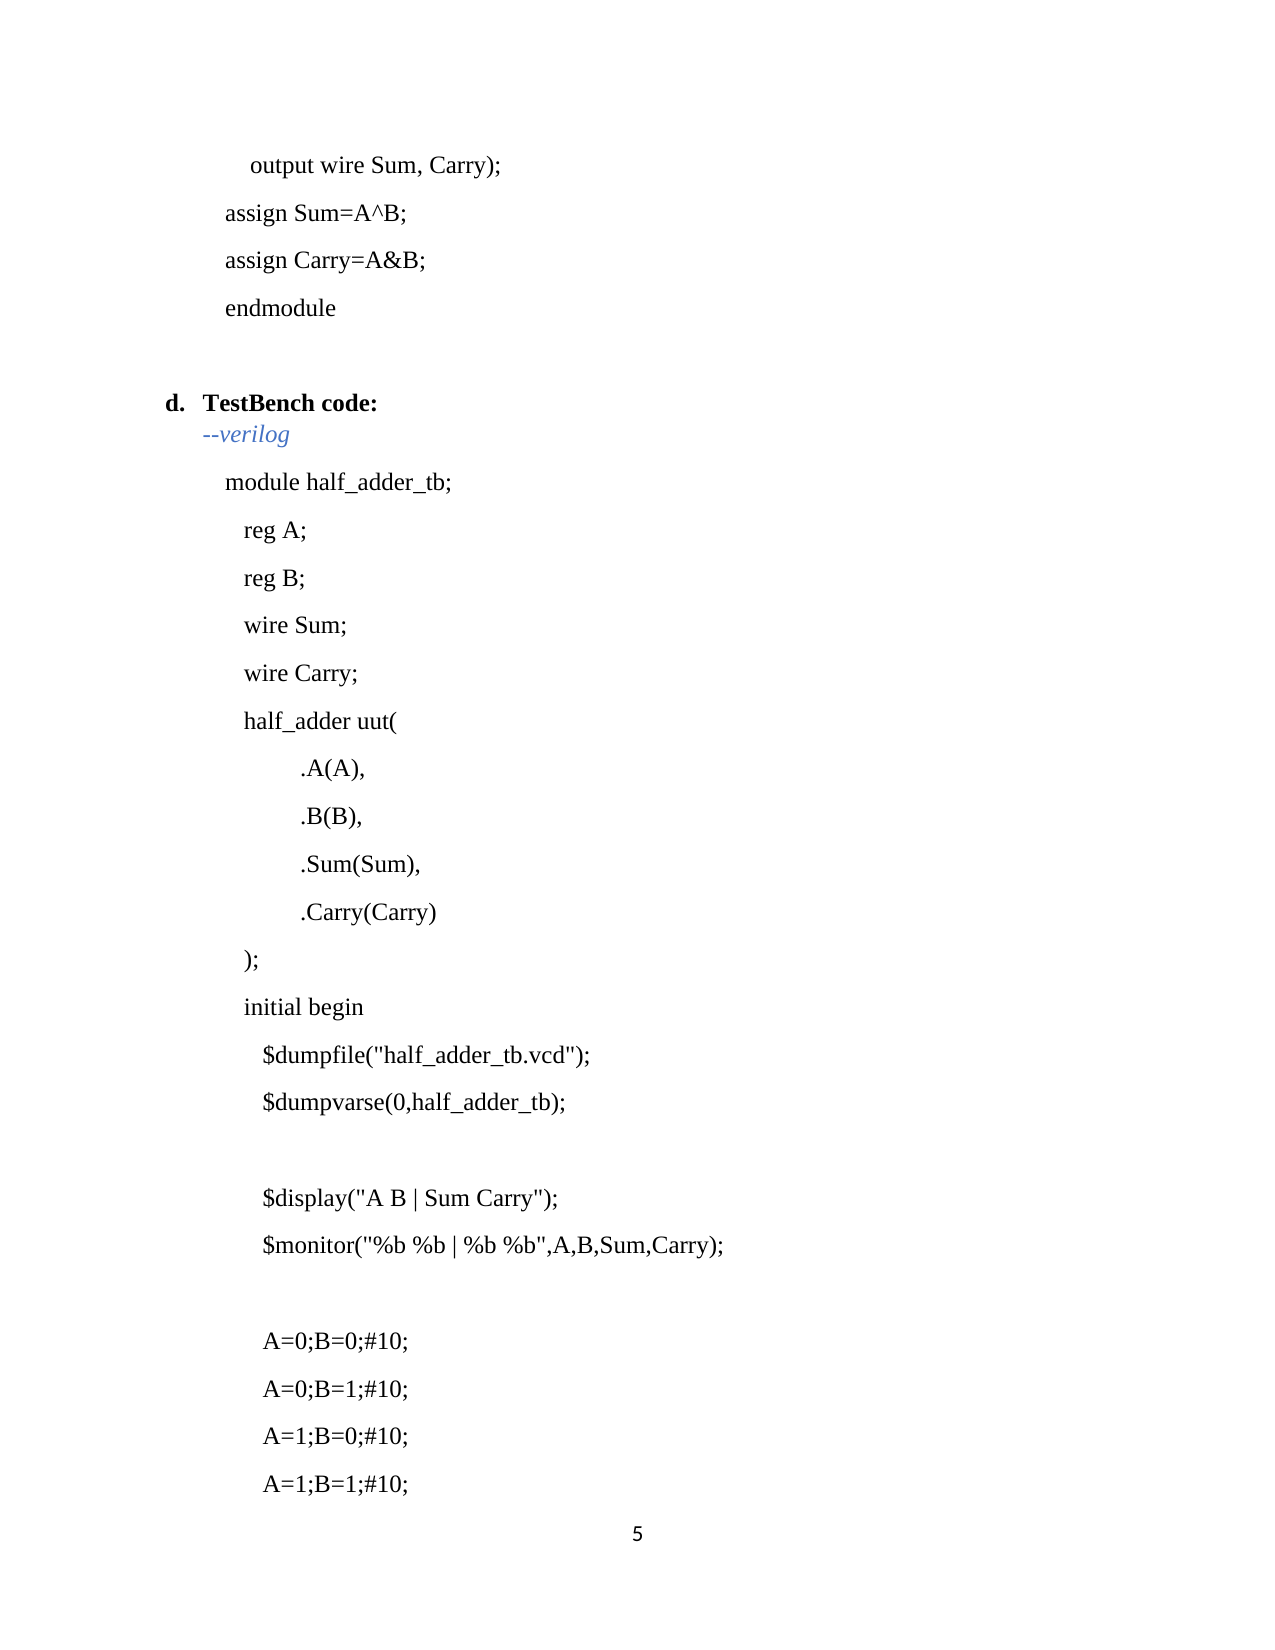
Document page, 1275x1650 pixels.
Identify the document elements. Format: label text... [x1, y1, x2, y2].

list TestBench code: [165, 388, 1125, 417]
text initial begin [225, 992, 1125, 1021]
text endmodule [225, 293, 1125, 322]
text module half_adder_tb; [225, 467, 1125, 496]
text A=0;B=0;#10; [225, 1326, 1125, 1355]
text .Carry(Carry) [225, 897, 1125, 925]
text .A(A), [225, 753, 1125, 782]
text $display("A B | Sum Carry"); [225, 1183, 1125, 1212]
list --verilog [202, 419, 1125, 448]
text $dumpvarse(0,half_adder_tb); [225, 1087, 1125, 1116]
text assign Carry=A&B; [225, 245, 1125, 274]
text A=1;B=0;#10; [225, 1421, 1125, 1450]
text reg B; [225, 563, 1125, 591]
text A=1;B=1;#10; [225, 1469, 1125, 1498]
text assign Sum=A^B; [225, 198, 1125, 226]
text $dumpfile("half_adder_tb.vcd"); [225, 1040, 1125, 1068]
text output wire Sum, Carry); [225, 150, 1125, 179]
text .B(B), [225, 801, 1125, 830]
text wire Sum; [225, 610, 1125, 639]
text A=0;B=1;#10; [225, 1374, 1125, 1402]
text .Sum(Sum), [225, 849, 1125, 878]
text half_adder uut( [225, 706, 1125, 734]
text wire Carry; [225, 658, 1125, 687]
text $monitor("%b %b | %b %b",A,B,Sum,Carry); [225, 1231, 1125, 1259]
text reg A; [225, 515, 1125, 544]
text ); [225, 944, 1125, 973]
